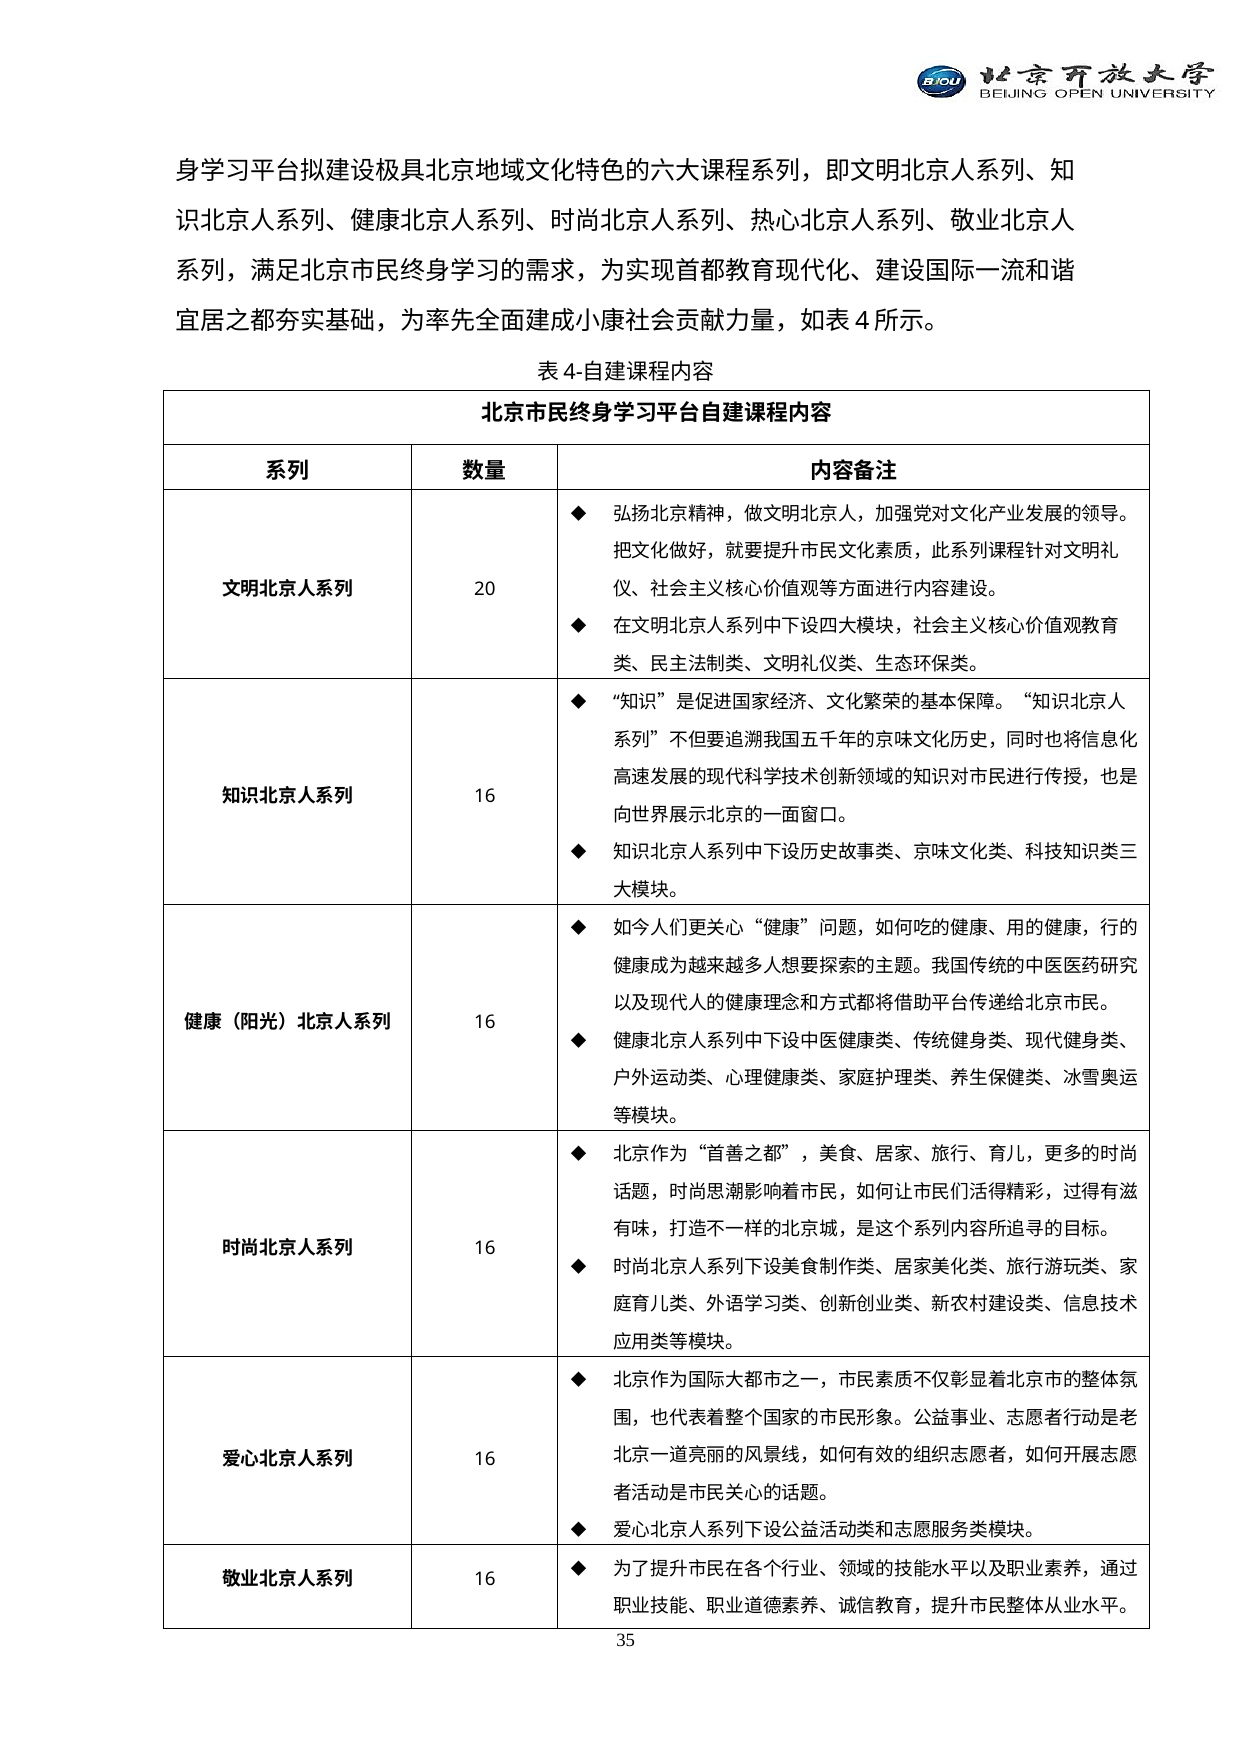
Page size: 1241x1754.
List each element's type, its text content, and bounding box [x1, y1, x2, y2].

table_cell “知识”是促进国家经济、文化繁荣的基本保障。“知识北京人系列”不但要追溯我国五千年的京味文化历史，同时也将信息化高速发展的现代科学技术创新领域的知识对市民进行传授，也是向世界展示北京的一面窗口。 知识北京人系列中下设历史故事类、京味文化类、科技知识类三大模块。 [558, 679, 1149, 903]
table_cell 16 [412, 1357, 557, 1544]
text 表4-自建课程内容 [175, 339, 1076, 389]
table_cell 敬业北京人系列 [164, 1545, 411, 1627]
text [175, 139, 1076, 339]
table_cell 时尚北京人系列 [164, 1131, 411, 1356]
table_cell 20 [412, 490, 557, 677]
table_cell 北京作为国际大都市之一，市民素质不仅彰显着北京市的整体氛围，也代表着整个国家的市民形象。公益事业、志愿者行动是老北京一道亮丽的风景线，如何有效的组织志愿者，如何开展志愿者活动是市民关心的话题。 爱心北京人系列下设公益活动类和志愿服务类模块。 [558, 1357, 1149, 1544]
table_cell 北京作为“首善之都”，美食、居家、旅行、育儿，更多的时尚话题，时尚思潮影响着市民，如何让市民们活得精彩，过得有滋有味，打造不一样的北京城，是这个系列内容所追寻的目标。 时尚北京人系列下设美食制作类、居家美化类、旅行游玩类、家庭育儿类、外语学习类、创新创业类、新农村建设类、信息技术应用类等模块。 [558, 1131, 1149, 1356]
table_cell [558, 1545, 1149, 1627]
table_header 北京市民终身学习平台自建课程内容 [164, 391, 1149, 444]
table_cell 如今人们更关心“健康”问题，如何吃的健康、用的健康，行的健康成为越来越多人想要探索的主题。我国传统的中医医药研究以及现代人的健康理念和方式都将借助平台传递给北京市民。 健康北京人系列中下设中医健康类、传统健身类、现代健身类、户外运动类、心理健康类、家庭护理类、养生保健类、冰雪奥运等模块。 [558, 905, 1149, 1129]
picture [912, 53, 1227, 108]
table_cell 内容备注 [558, 445, 1149, 489]
table_cell 系列 [164, 445, 411, 489]
table_cell 16 [412, 679, 557, 903]
table_cell 健康（阳光）北京人系列 [164, 905, 411, 1129]
table_cell 数量 [412, 445, 557, 489]
table_cell 爱心北京人系列 [164, 1357, 411, 1544]
table_cell 16 [412, 1545, 557, 1627]
table_cell 16 [412, 1131, 557, 1356]
table_cell 16 [412, 905, 557, 1129]
table_cell 知识北京人系列 [164, 679, 411, 903]
table_cell 弘扬北京精神，做文明北京人，加强党对文化产业发展的领导。把文化做好，就要提升市民文化素质，此系列课程针对文明礼仪、社会主义核心价值观等方面进行内容建设。 在文明北京人系列中下设四大模块，社会主义核心价值观教育类、民主法制类、文明礼仪类、生态环保类。 [558, 490, 1149, 677]
table_cell 文明北京人系列 [164, 490, 411, 677]
